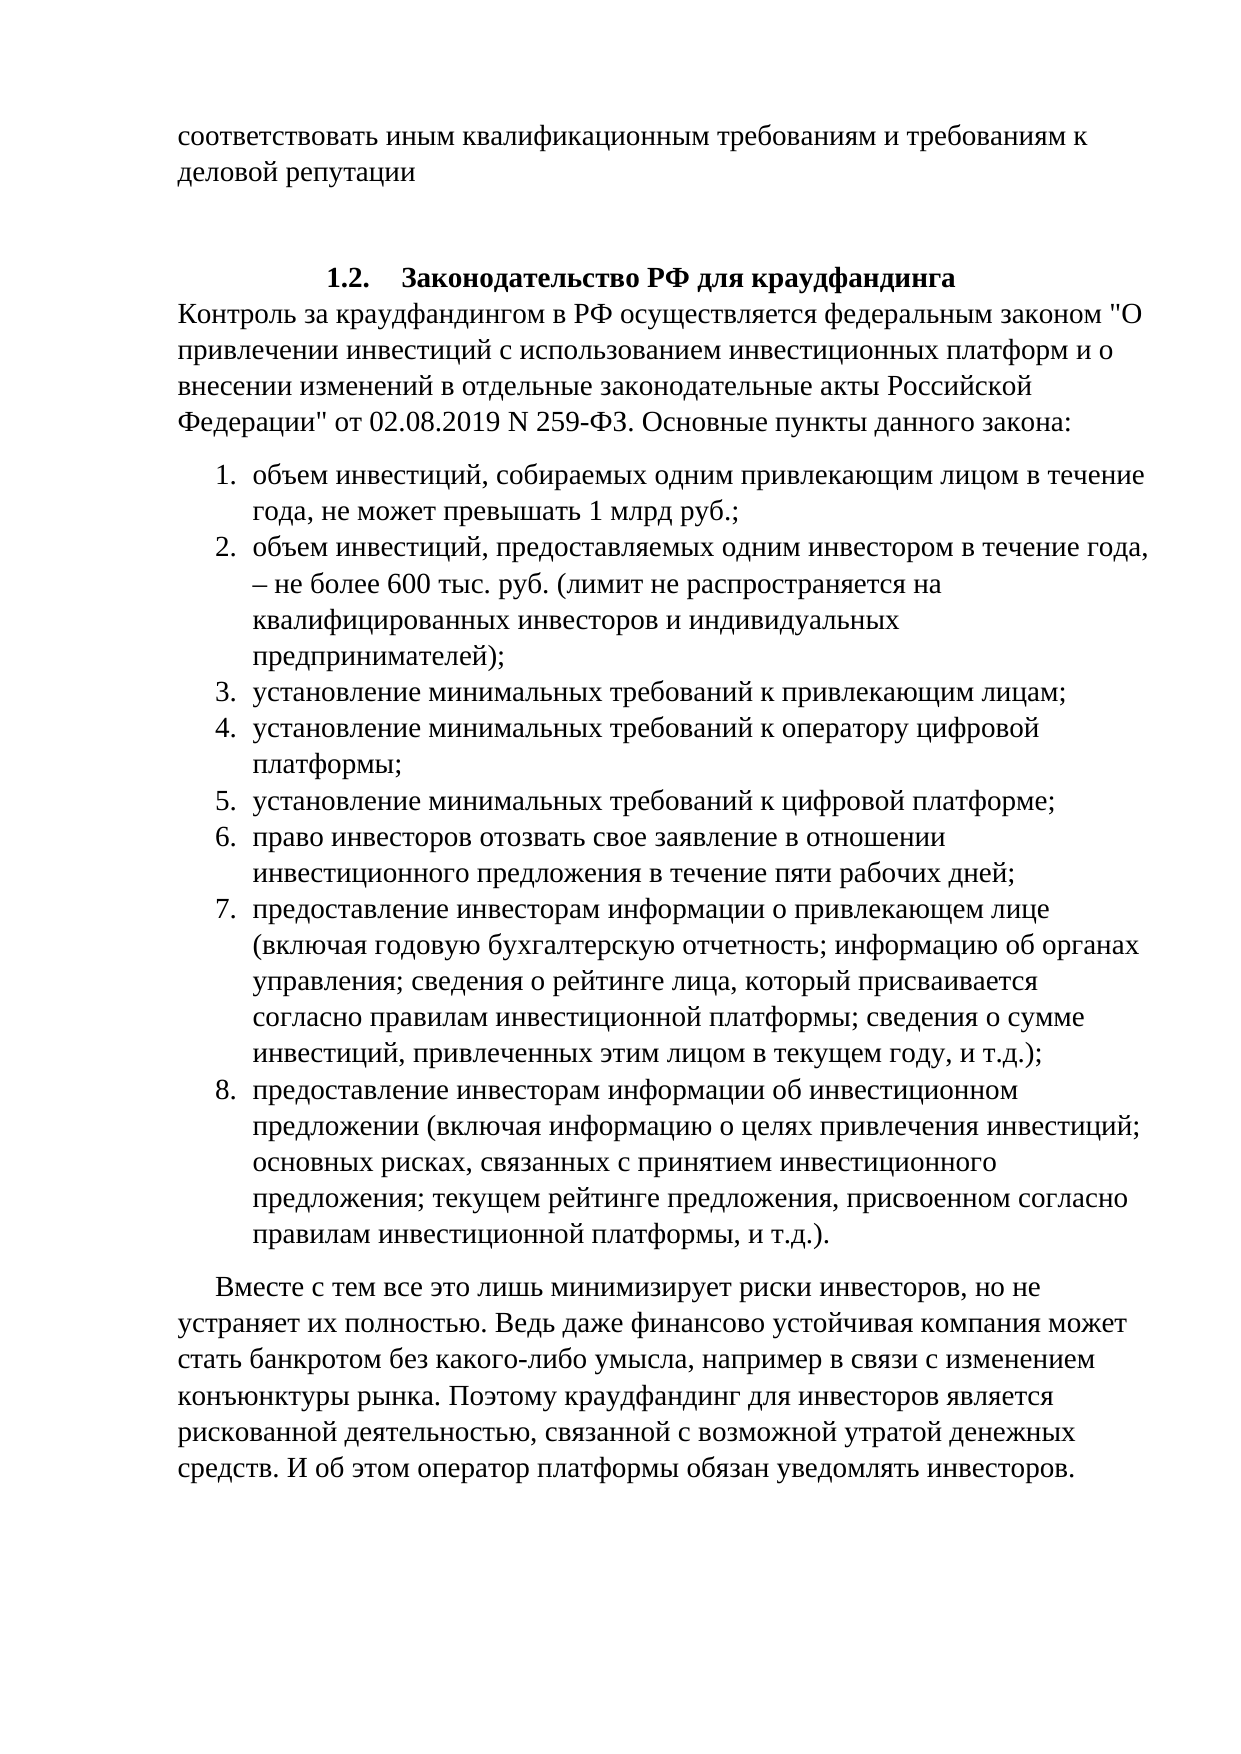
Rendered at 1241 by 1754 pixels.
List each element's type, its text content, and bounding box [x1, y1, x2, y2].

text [177, 118, 1152, 188]
text Вместе с тем все это лишь минимизирует риски инвесторов, но не устраняет их полностью. Ведь даже финансово устойчивая компания может стать банкротом без какого-либо умысла, например в связи с изменением конъюнктуры рынка. Поэтому краудфандинг для инвесторов является рискованной деятельностью, связанной с возможной утратой денежных средств. И об этом оператор платформы обязан уведомлять инвесторов. [177, 1269, 1152, 1483]
list право инвесторов отозвать свое заявление в отношении инвестиционного предложения в течение пяти рабочих дней; [215, 819, 1152, 888]
text Контроль за краудфандингом в РФ осуществляется федеральным законом "О привлечении инвестиций с использованием инвестиционных платформ и о внесении изменений в отдельные законодательные акты Российской Федерации" от 02.08.2019 N 259-ФЗ. Основные пункты данного закона: [177, 296, 1152, 438]
list предоставление инвесторам информации о привлекающем лице (включая годовую бухгалтерскую отчетность; информацию об органах управления; сведения о рейтинге лица, который присваивается согласно правилам инвестиционной платформы; сведения о сумме инвестиций, привлеченных этим лицом в текущем году, и т.д.); [215, 891, 1152, 1069]
list установление минимальных требований к цифровой платформе; [215, 783, 1152, 816]
list объем инвестиций, собираемых одним привлекающим лицом в течение года, не может превышать 1 млрд руб.; [215, 457, 1152, 527]
list объем инвестиций, предоставляемых одним инвестором в течение года, – не более 600 тыс. руб. (лимит не распространяется на квалифицированных инвесторов и индивидуальных предпринимателей); [215, 529, 1152, 672]
subtitle Законодательство РФ для краудфандинга [326, 260, 1152, 293]
list установление минимальных требований к привлекающим лицам; [215, 674, 1152, 708]
list установление минимальных требований к оператору цифровой платформы; [215, 710, 1152, 780]
list предоставление инвесторам информации об инвестиционном предложении (включая информацию о целях привлечения инвестиций; основных рисках, связанных с принятием инвестиционного предложения; текущем рейтинге предложения, присвоенном согласно правилам инвестиционной платформы, и т.д.). [215, 1072, 1152, 1250]
